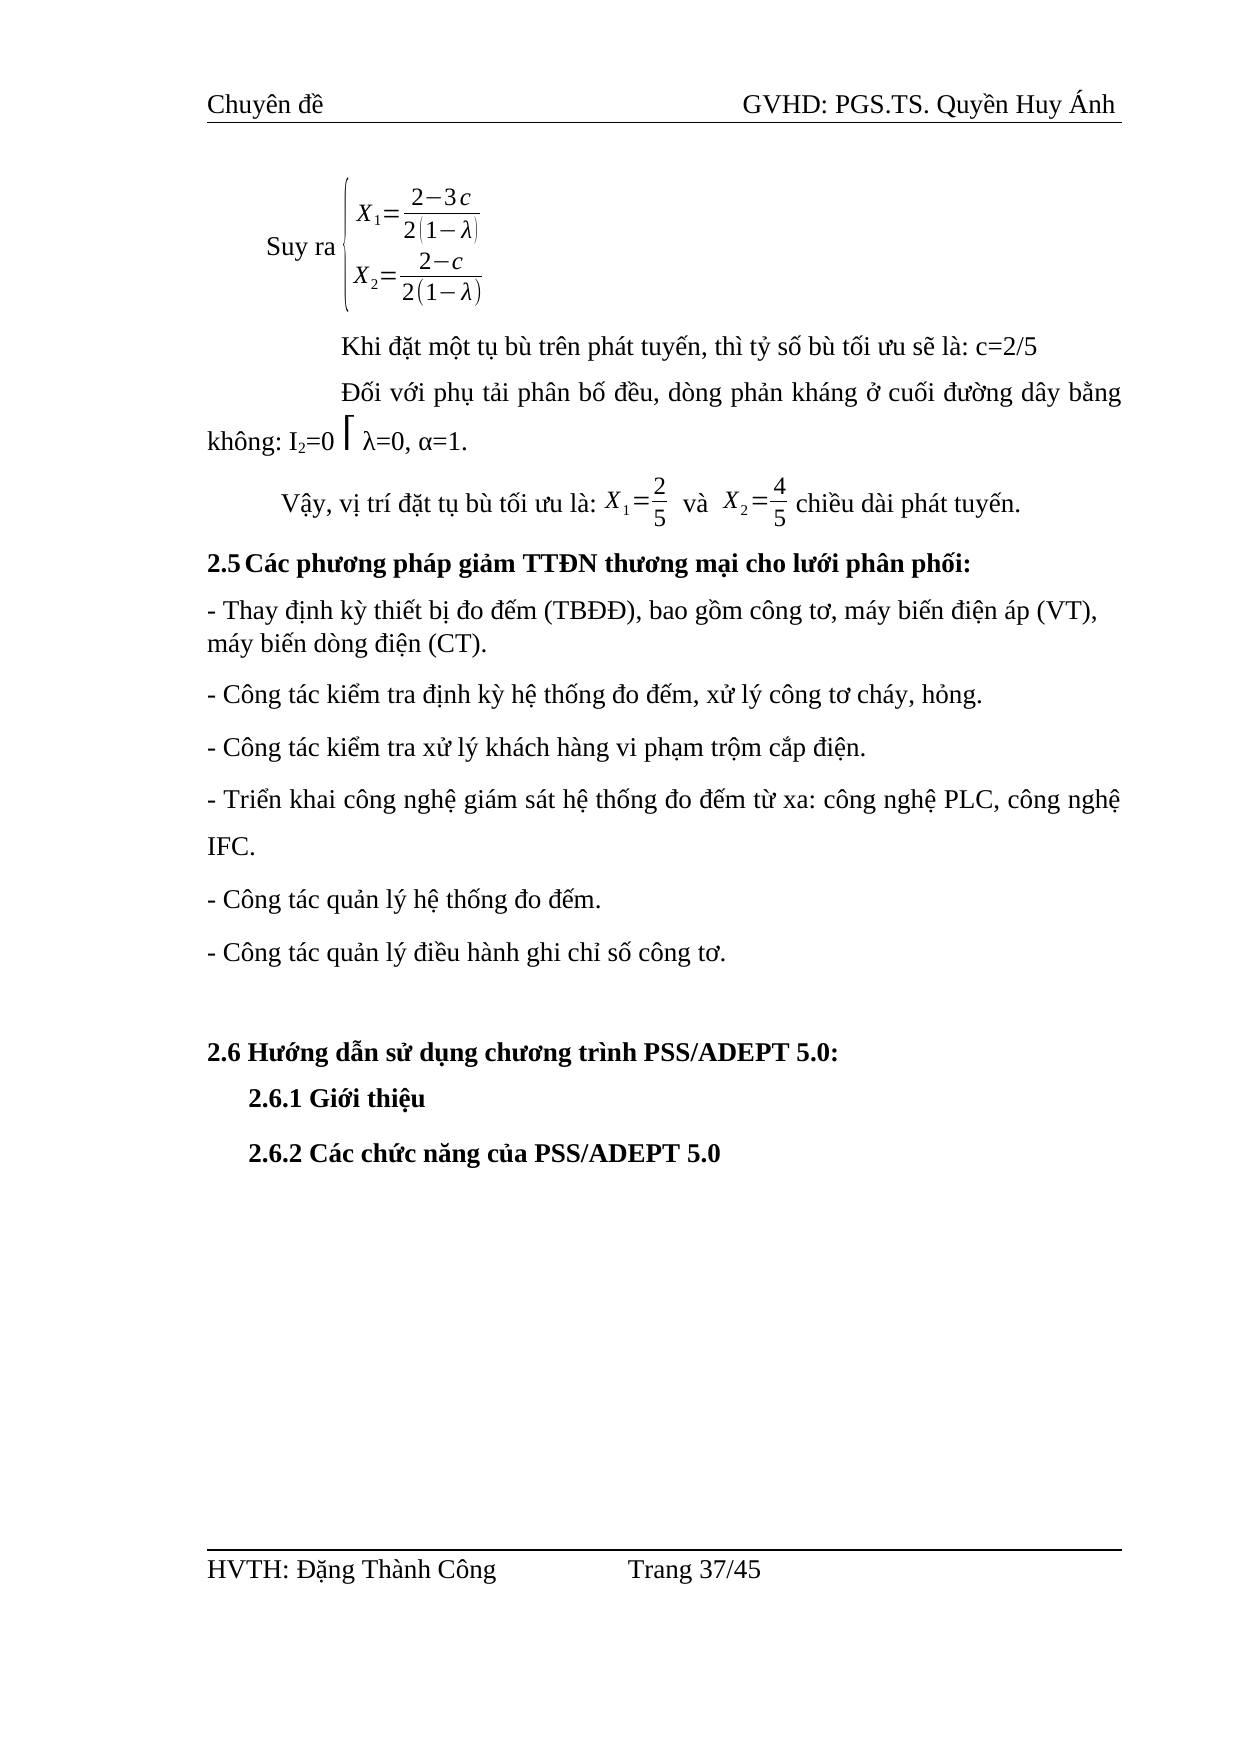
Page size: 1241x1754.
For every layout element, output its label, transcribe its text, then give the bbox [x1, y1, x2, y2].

subtitle Các phương pháp giảm TTĐN thương mại cho lưới phân phối: [207, 547, 1122, 578]
text Suy ra [266, 177, 1122, 314]
subtitle 2.6.2 Các chức năng của PSS/ADEPT 5.0 [248, 1137, 1122, 1168]
text Khi đặt một tụ bù trên phát tuyến, thì tỷ số bù tối ưu sẽ là: c=2/5 [341, 330, 1122, 361]
text - Công tác quản lý hệ thống đo đếm. [207, 883, 1122, 914]
text Đối với phụ tải phân bố đều, dòng phản kháng ở cuối đường dây bằng không: I2=0 ⎡ λ=0, α=1. [207, 376, 1122, 457]
text Vậy, vị trí đặt tụ bù tối ưu là: và chiều dài phát tuyến. [281, 473, 1122, 532]
text - Công tác kiểm tra định kỳ hệ thống đo đếm, xử lý công tơ cháy, hỏng. [207, 678, 1122, 709]
text - Triển khai công nghệ giám sát hệ thống đo đếm từ xa: công nghệ PLC, công nghệ IFC. [207, 784, 1122, 861]
text - Công tác quản lý điều hành ghi chỉ số công tơ. [207, 936, 1122, 967]
subtitle 2.6.1 Giới thiệu [207, 1082, 1122, 1113]
subtitle 2.6 Hướng dẫn sử dụng chương trình PSS/ADEPT 5.0: [207, 1036, 1122, 1067]
text - Thay định kỳ thiết bị đo đếm (TBĐĐ), bao gồm công tơ, máy biến điện áp (VT), máy biến dòng điện (CT). [207, 594, 1122, 659]
text - Công tác kiểm tra xử lý khách hàng vi phạm trộm cắp điện. [207, 731, 1122, 762]
